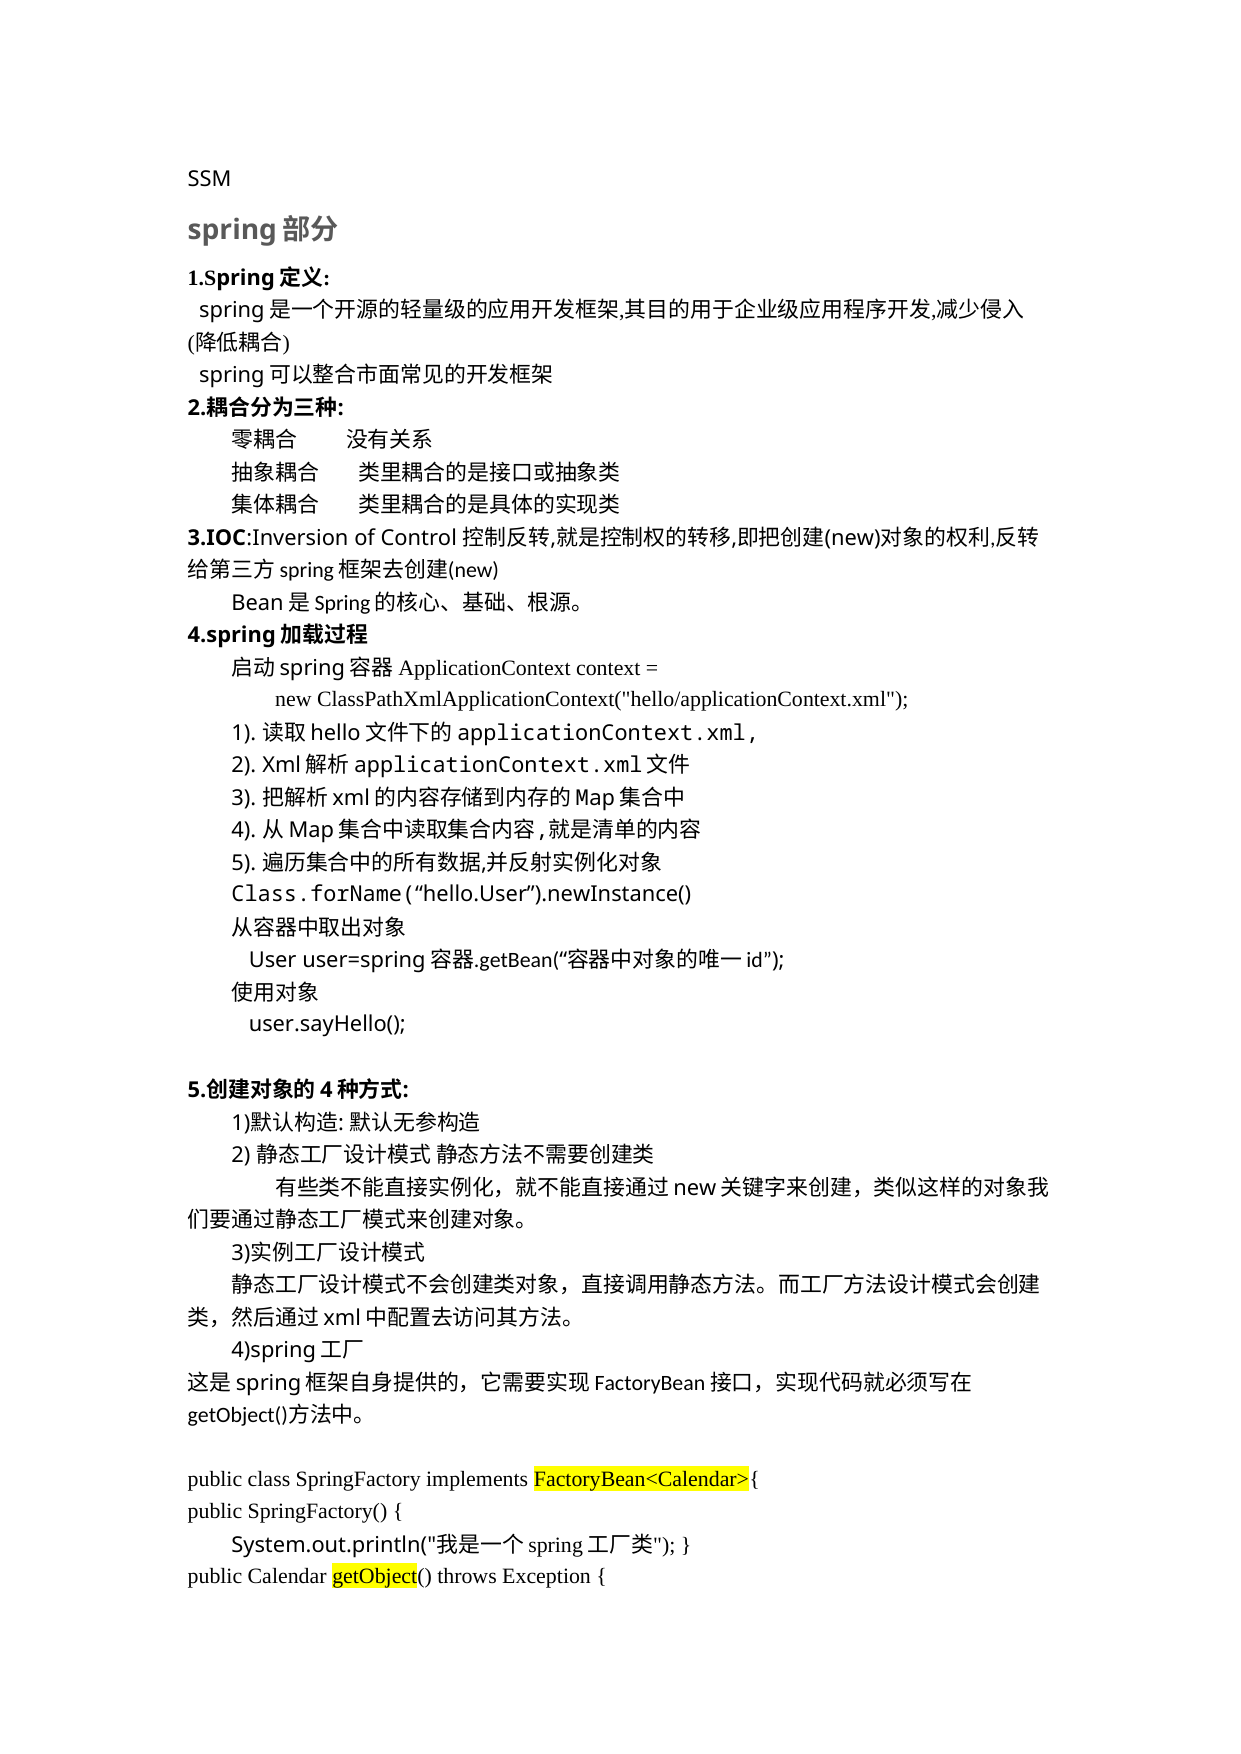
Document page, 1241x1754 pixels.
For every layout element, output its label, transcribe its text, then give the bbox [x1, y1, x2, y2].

text 从容器中取出对象 [231, 909, 1053, 942]
text 5). 遍历集合中的所有数据,并反射实例化对象 Class.forName(“hello.User”).newInstance() [231, 844, 1053, 909]
text 3). 把解析xml的内容存储到内存的Map集合中 [231, 779, 1053, 812]
text 1)默认构造: 默认无参构造 [187, 1104, 1053, 1137]
text 零耦合 没有关系 [231, 422, 1053, 454]
text user.sayHello(); [231, 1007, 1053, 1039]
text System.out.println("我是一个spring工厂类"); } [187, 1527, 1053, 1559]
text public SpringFactory() { [187, 1494, 1053, 1527]
text public Calendar getObject() throws Exception { [187, 1559, 1053, 1592]
text 4). 从Map集合中读取集合内容,就是清单的内容 [231, 812, 1053, 844]
text 3)实例工厂设计模式 [187, 1234, 1053, 1267]
text 抽象耦合 类里耦合的是接口或抽象类 [231, 454, 1053, 487]
text Bean是Spring的核心、基础、根源。 [187, 584, 1053, 617]
text public class SpringFactory implements FactoryBean<Calendar>{ [187, 1462, 1053, 1494]
text 启动spring容器 ApplicationContext context = [187, 649, 1053, 682]
text 1). 读取hello文件下的applicationContext.xml, [231, 714, 1053, 747]
text 3.IOC:Inversion of Control 控制反转,就是控制权的转移,即把创建(new)对象的权利,反转给第三方spring框架去创建(new) [187, 519, 1053, 584]
text 1.Spring定义: [187, 259, 1053, 292]
text spring可以整合市面常见的开发框架 [187, 357, 1053, 389]
text 使用对象 [231, 974, 1053, 1007]
text 4)spring工厂 [187, 1332, 1053, 1364]
text new ClassPathXmlApplicationContext("hello/applicationContext.xml"); [187, 682, 1053, 714]
text 2.耦合分为三种: [187, 389, 1053, 422]
text 集体耦合 类里耦合的是具体的实现类 [231, 487, 1053, 519]
text 5.创建对象的4种方式: [187, 1072, 1053, 1104]
text spring是一个开源的轻量级的应用开发框架,其目的用于企业级应用程序开发,减少侵入(降低耦合) [187, 292, 1053, 357]
text 2) 静态工厂设计模式 静态方法不需要创建类 [187, 1137, 1053, 1169]
text 2). Xml解析applicationContext.xml文件 [231, 747, 1053, 779]
text 这是spring框架自身提供的，它需要实现FactoryBean接口，实现代码就必须写在getObject()方法中。 [187, 1364, 1053, 1429]
text User user=spring容器.getBean(“容器中对象的唯一id”); [231, 942, 1053, 974]
text 4.spring加载过程 [187, 617, 1053, 649]
text 静态工厂设计模式不会创建类对象，直接调用静态方法。而工厂方法设计模式会创建类，然后通过xml中配置去访问其方法。 [187, 1267, 1053, 1332]
text spring部分 [187, 194, 1053, 259]
text SSM [187, 162, 1053, 194]
text 有些类不能直接实例化，就不能直接通过new关键字来创建，类似这样的对象我们要通过静态工厂模式来创建对象。 [187, 1169, 1053, 1234]
